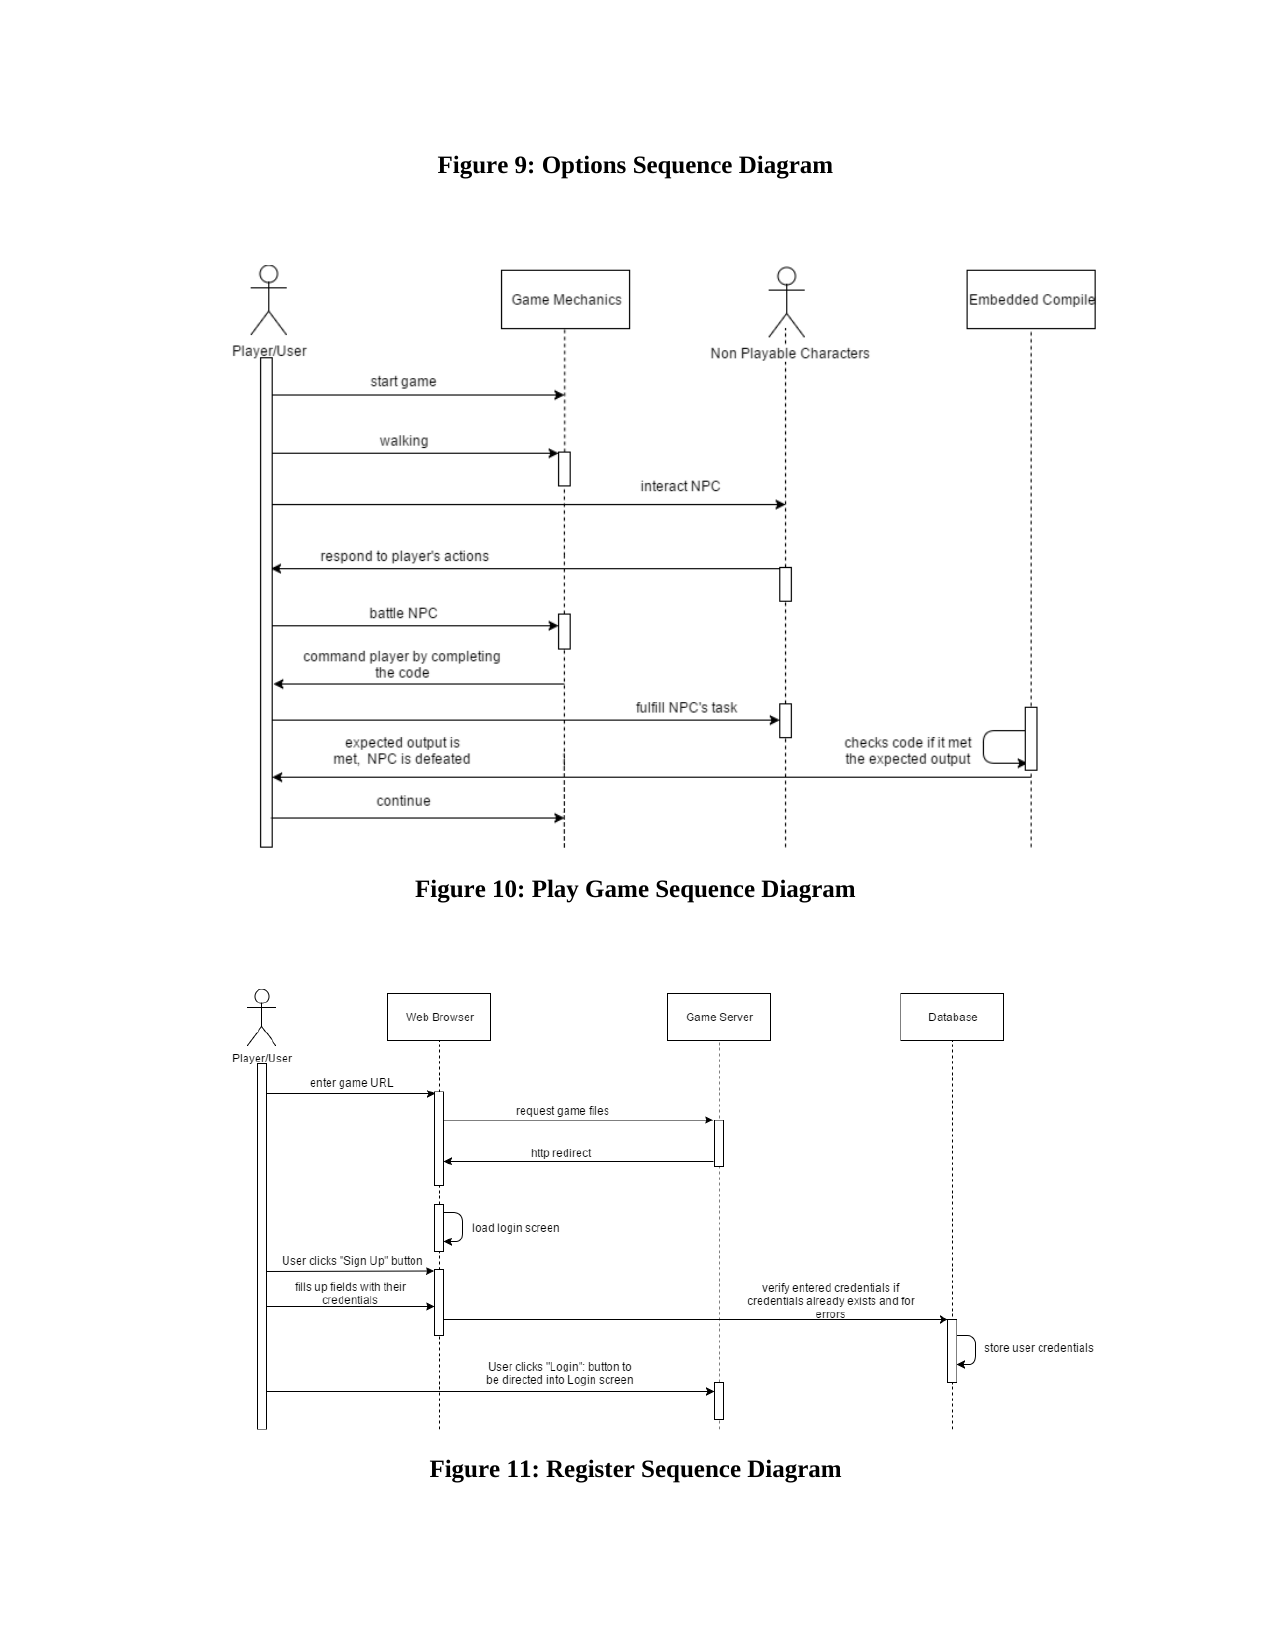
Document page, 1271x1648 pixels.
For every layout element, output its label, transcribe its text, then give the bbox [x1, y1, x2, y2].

text Figure 10: Play Game Sequence Diagram [187, 874, 1083, 903]
picture [231, 989, 1096, 1430]
text Figure 11: Register Sequence Diagram [187, 1454, 1083, 1483]
text Figure 9: Options Sequence Diagram [187, 150, 1083, 179]
picture [231, 265, 1097, 849]
